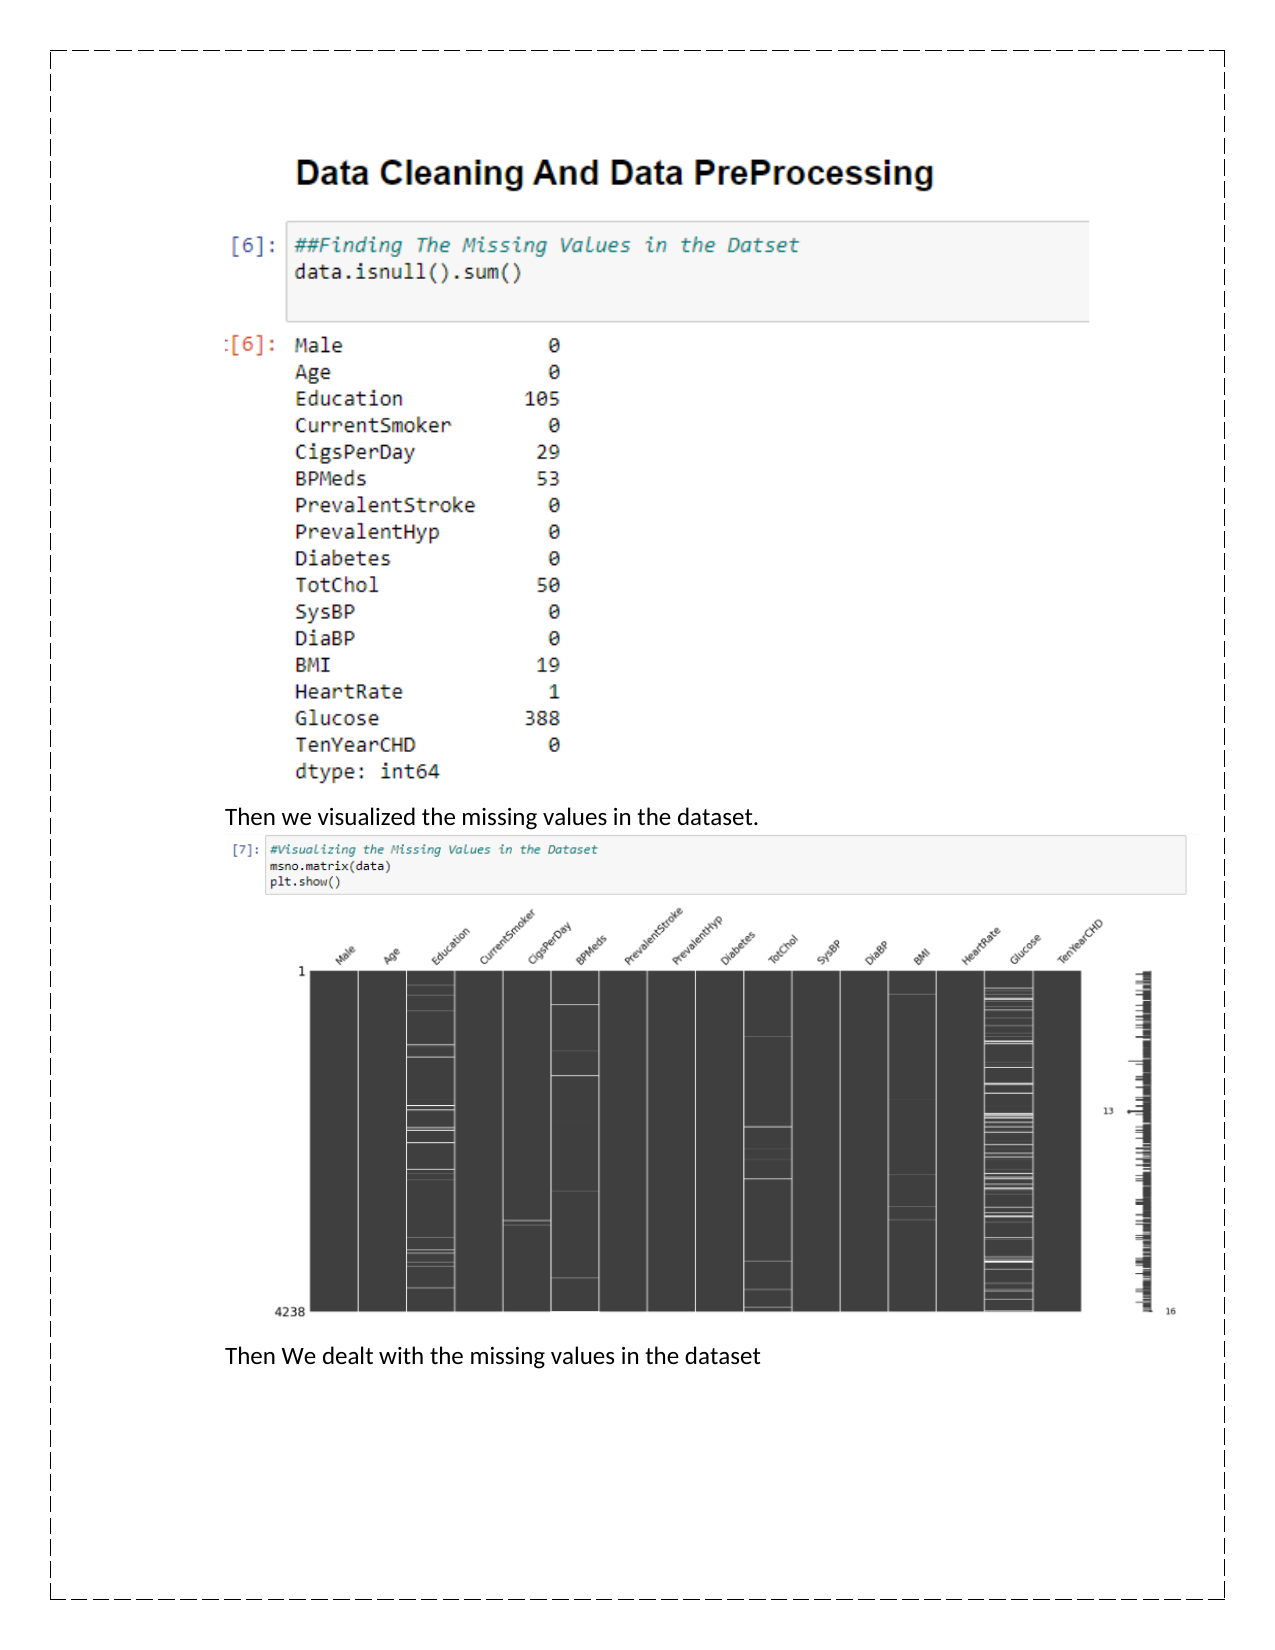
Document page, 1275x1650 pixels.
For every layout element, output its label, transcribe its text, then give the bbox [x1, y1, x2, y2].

list Then we visualized the missing values in the dataset. [225, 801, 1125, 831]
list Then We dealt with the missing values in the dataset [225, 1340, 1125, 1371]
picture [225, 150, 1090, 799]
picture [225, 833, 1200, 1339]
